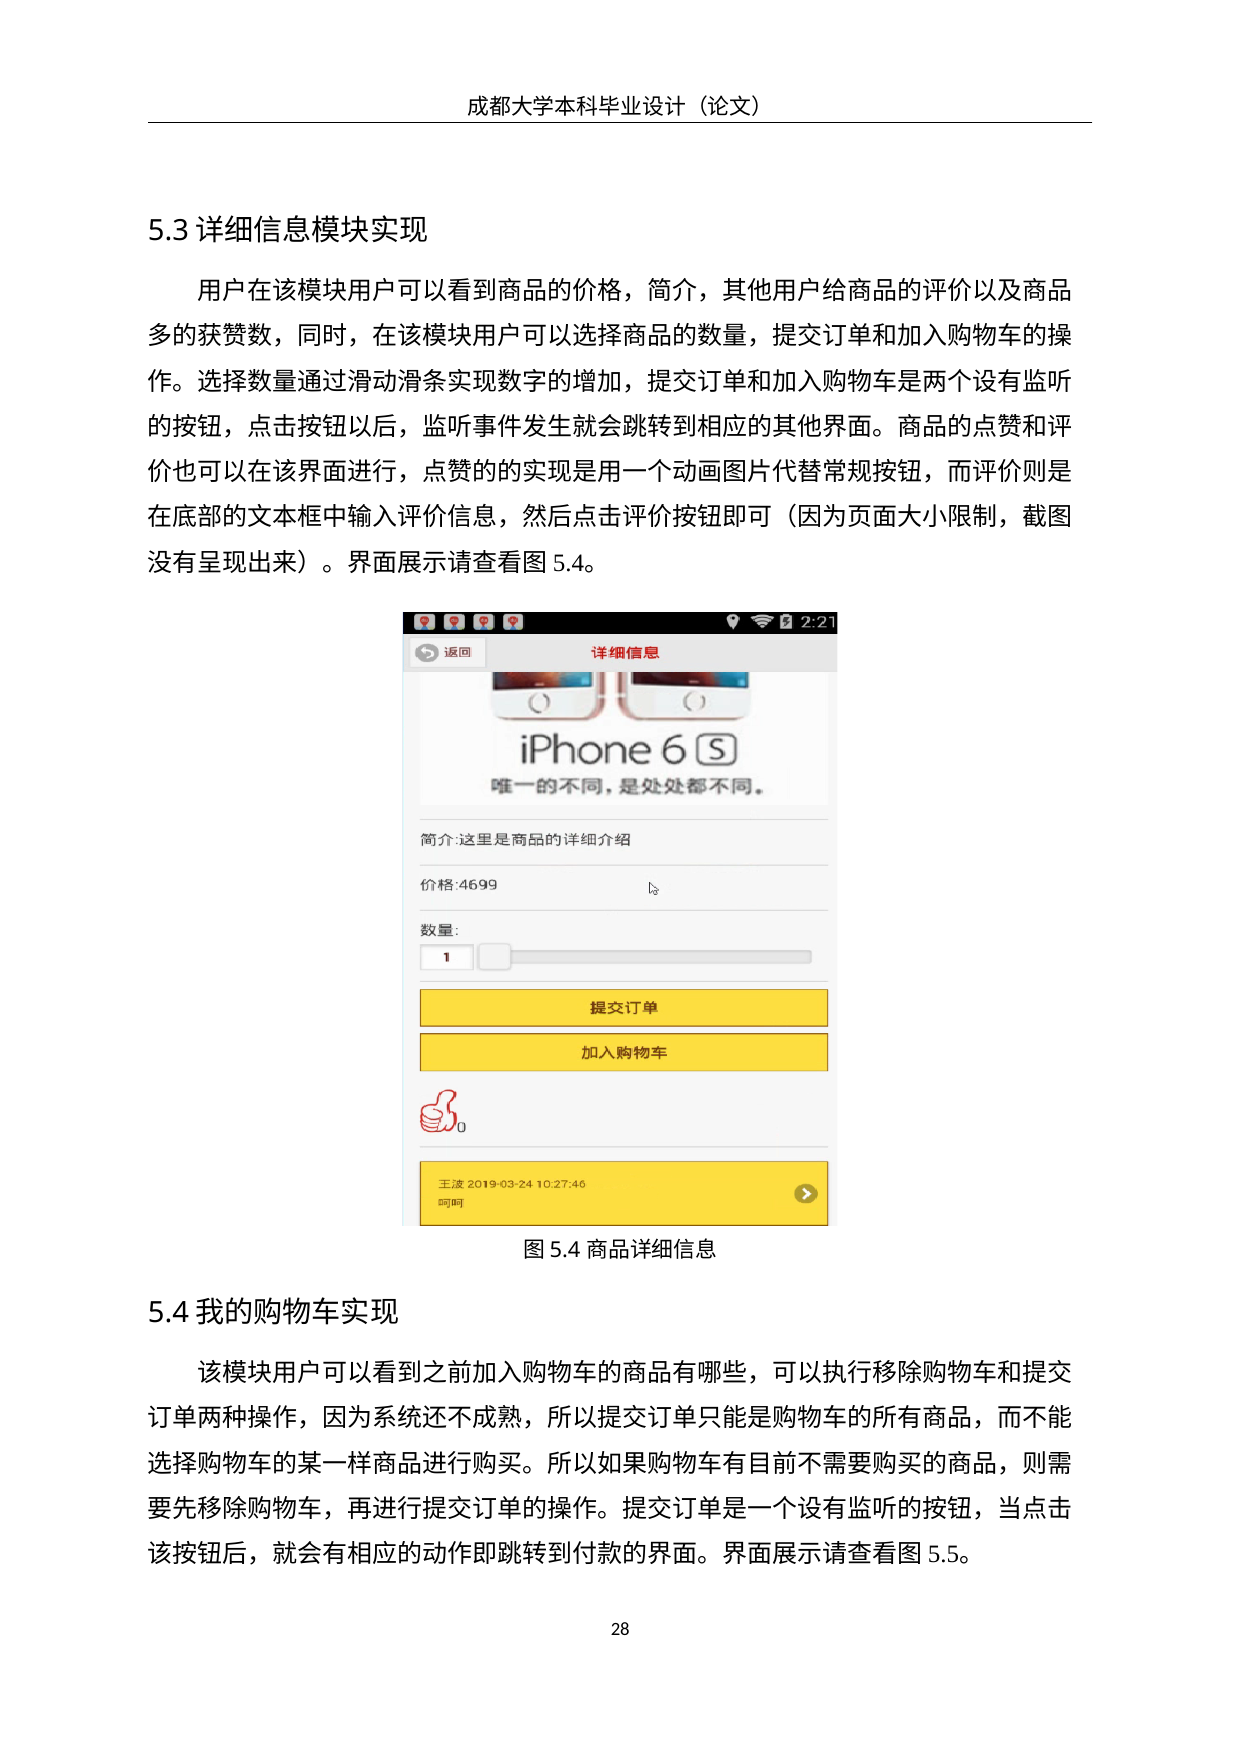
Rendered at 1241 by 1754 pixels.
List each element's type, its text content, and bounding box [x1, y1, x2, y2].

subtitle 5.3详细信息模块实现 [148, 207, 1092, 249]
subtitle 5.4我的购物车实现 [148, 1289, 1092, 1331]
text 图5.4 商品详细信息 [148, 1232, 1092, 1264]
text 该模块用户可以看到之前加入购物车的商品有哪些，可以执行移除购物车和提交订单两种操作，因为系统还不成熟，所以提交订单只能是购物车的所有商品，而不能选择购物车的某一样商品进行购买。所以如果购物车有目前不需要购买的商品，则需要先移除购物车，再进行提交订单的操作。提交订单是一个设有监听的按钮，当点击该按钮后，就会有相应的动作即跳转到付款的界面。界面展示请查看图5.5。 [148, 1352, 1092, 1570]
picture [402, 612, 838, 1226]
text 用户在该模块用户可以看到商品的价格，简介，其他用户给商品的评价以及商品多的获赞数，同时，在该模块用户可以选择商品的数量，提交订单和加入购物车的操作。选择数量通过滑动滑条实现数字的增加，提交订单和加入购物车是两个设有监听的按钮，点击按钮以后，监听事件发生就会跳转到相应的其他界面。商品的点赞和评价也可以在该界面进行，点赞的的实现是用一个动画图片代替常规按钮，而评价则是在底部的文本框中输入评价信息，然后点击评价按钮即可（因为页面大小限制，截图没有呈现出来）。界面展示请查看图5.4。 [148, 270, 1092, 578]
